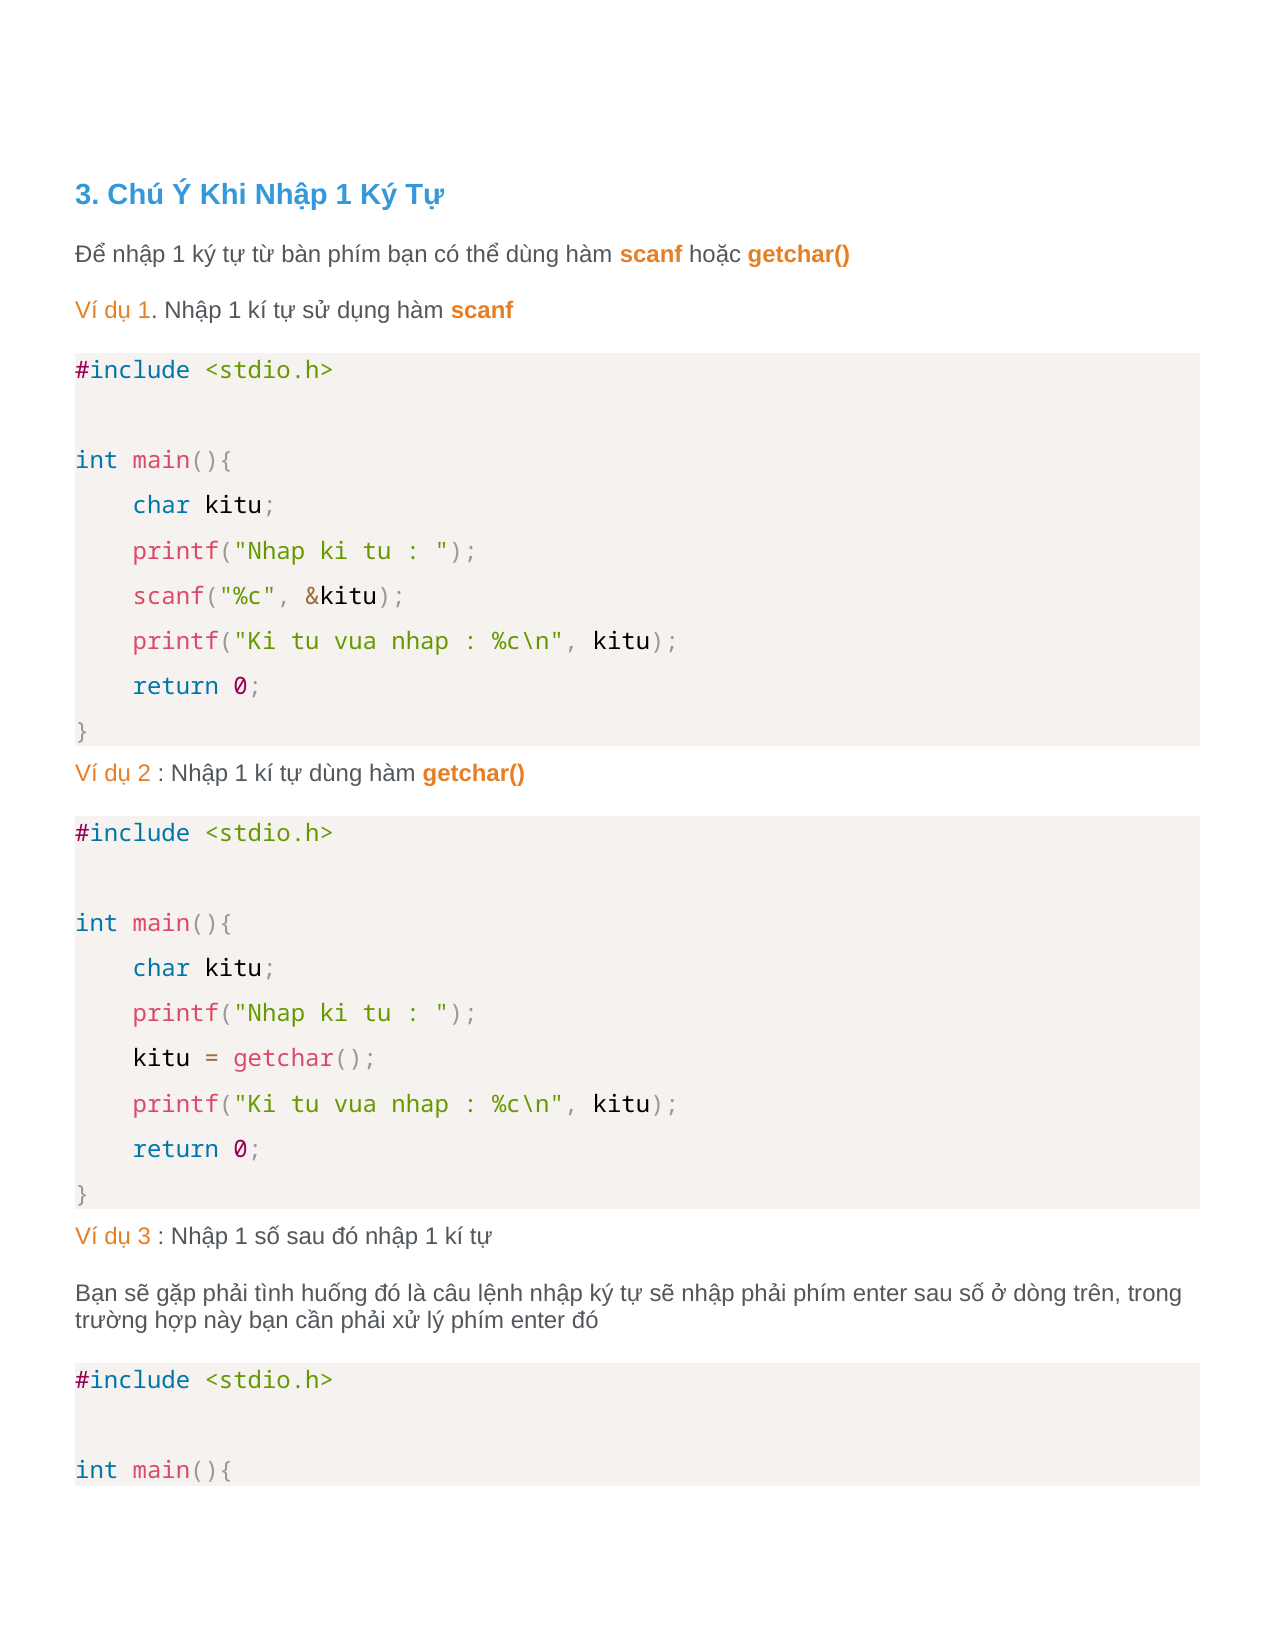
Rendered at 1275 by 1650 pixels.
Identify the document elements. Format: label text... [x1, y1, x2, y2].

text printf("Nhap ki tu : "); [75, 533, 1200, 566]
text int main(){ [75, 1453, 1200, 1486]
text kitu = getchar(); [75, 1041, 1200, 1074]
text int main(){ [75, 443, 1200, 476]
text Bạn sẽ gặp phải tình huống đó là câu lệnh nhập ký tự sẽ nhập phải phím enter sau số ở dòng trên, trong trường hợp này bạn cần phải xử lý phím enter đó [75, 1278, 1200, 1334]
text Để nhập 1 ký tự từ bàn phím bạn có thể dùng hàm scanf hoặc getchar() [75, 239, 1200, 267]
text Ví dụ 1. Nhập 1 kí tự sử dụng hàm scanf [75, 296, 1200, 324]
text printf("Nhap ki tu : "); [75, 996, 1200, 1029]
text 3. Chú Ý Khi Nhập 1 Ký Tự [75, 177, 1200, 210]
text char kitu; [75, 951, 1200, 984]
text Ví dụ 2 : Nhập 1 kí tự dùng hàm getchar() [75, 759, 1200, 787]
text #include <stdio.h> [75, 353, 1200, 386]
text printf("Ki tu vua nhap : %c\n", kitu); [75, 624, 1200, 656]
text printf("Ki tu vua nhap : %c\n", kitu); [75, 1086, 1200, 1119]
text #include <stdio.h> [75, 816, 1200, 848]
text return 0; [75, 669, 1200, 701]
text #include <stdio.h> [75, 1363, 1200, 1395]
text } [75, 714, 1200, 746]
text } [75, 1177, 1200, 1209]
text char kitu; [75, 488, 1200, 521]
text int main(){ [75, 906, 1200, 938]
text scanf("%c", &kitu); [75, 578, 1200, 611]
text return 0; [75, 1131, 1200, 1164]
text Ví dụ 3 : Nhập 1 số sau đó nhập 1 kí tự [75, 1222, 1200, 1249]
